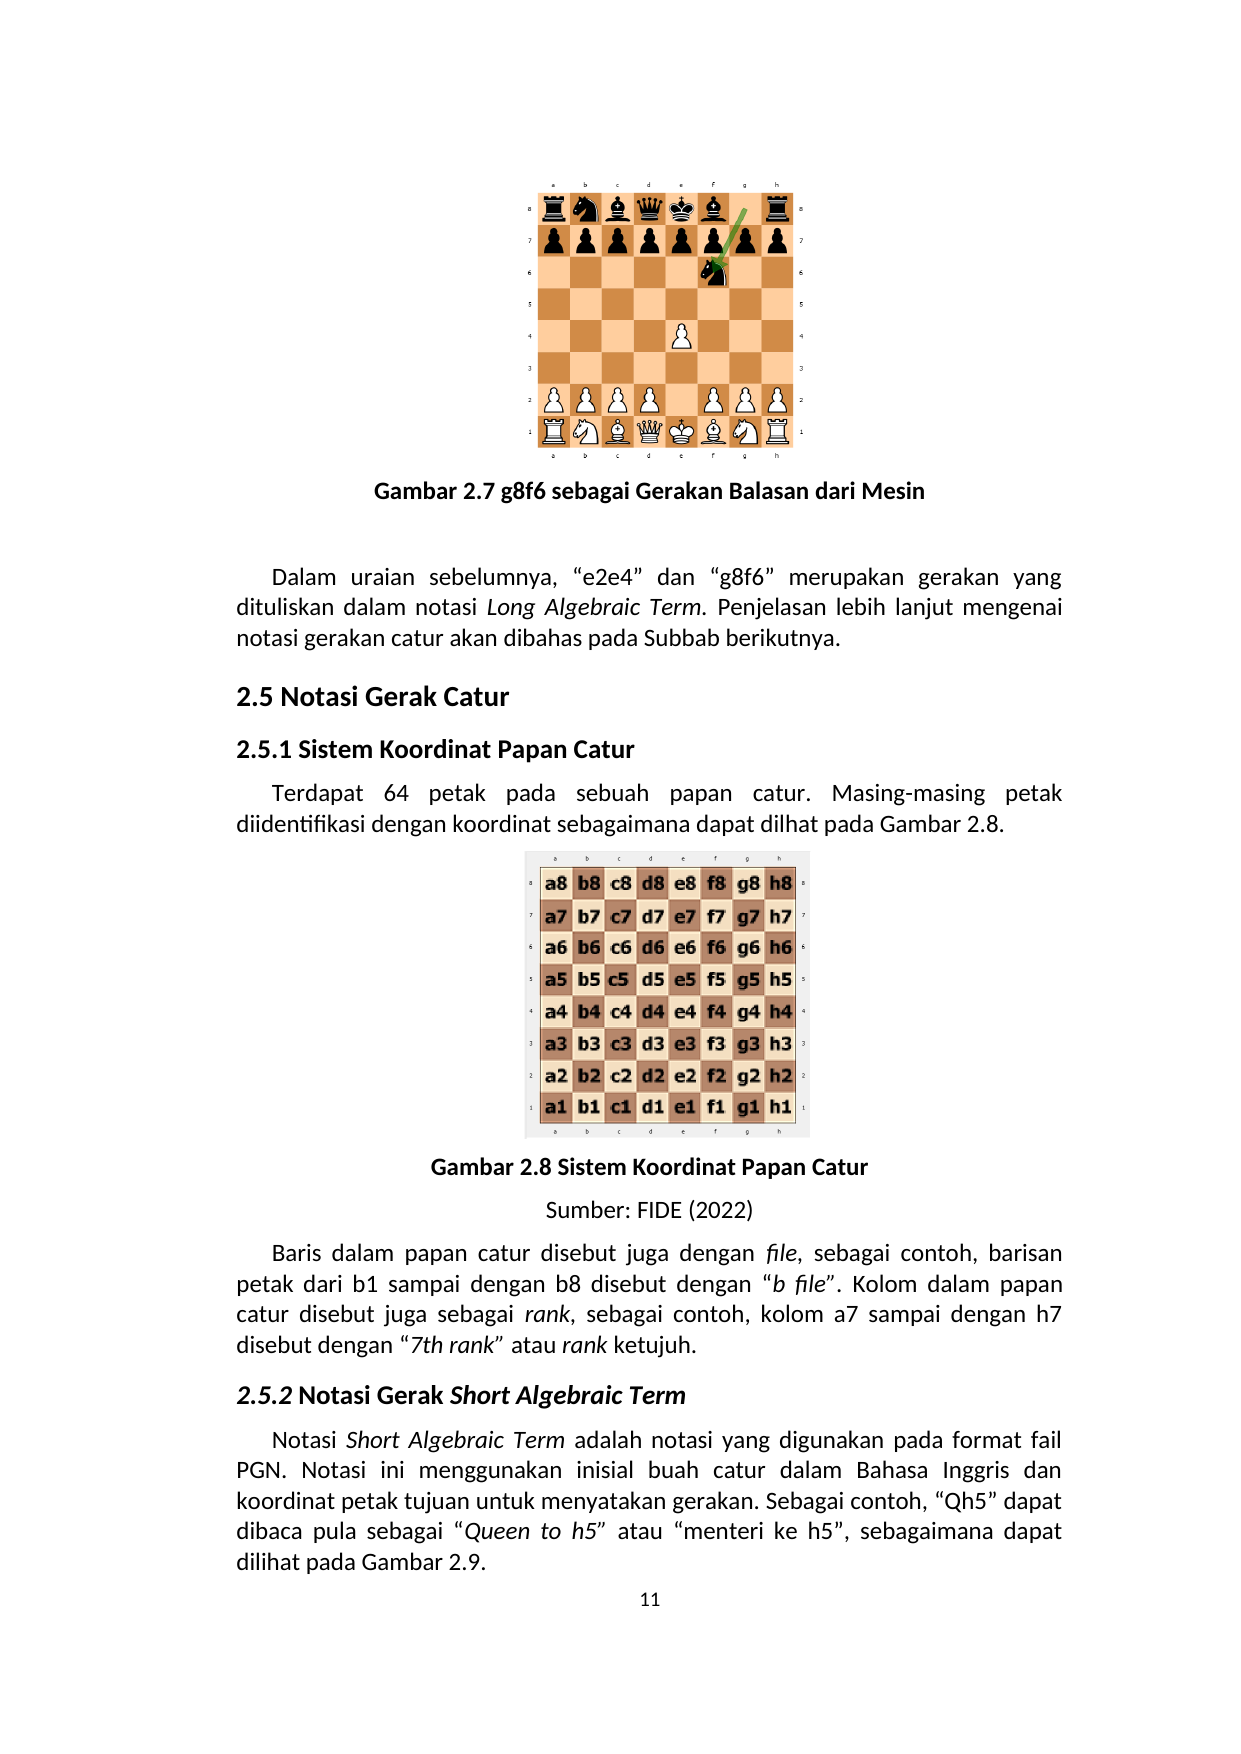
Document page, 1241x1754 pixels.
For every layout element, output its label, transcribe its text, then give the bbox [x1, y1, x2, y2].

text Notasi Short Algebraic Term adalah notasi yang digunakan pada format fail PGN. Notasi ini menggunakan inisial buah catur dalam Bahasa Inggris dan koordinat petak tujuan untuk menyatakan gerakan. Sebagai contoh, “Qh5” dapat dibaca pula sebagai “Queen to h5” atau “menteri ke h5”, sebagaimana dapat dilihat pada Gambar 2.9. [236, 1424, 1063, 1576]
text Sumber: FIDE (2022) [236, 1194, 1063, 1225]
text Dalam uraian sebelumnya, “e2e4” dan “g8f6” merupakan gerakan yang dituliskan dalam notasi Long Algebraic Term. Penjelasan lebih lanjut mengenai notasi gerakan catur akan dibahas pada Subbab berikutnya. [236, 561, 1063, 653]
text Gambar 2.7 g8f6 sebagai Gerakan Balasan dari Mesin [236, 475, 1063, 506]
text Terdapat 64 petak pada sebuah papan catur. Masing-masing petak diidentifikasi dengan koordinat sebagaimana dapat dilhat pada Gambar 2.8. [236, 777, 1063, 838]
picture [524, 851, 811, 1139]
text Gambar 2.8 Sistem Koordinat Papan Catur [236, 1151, 1063, 1182]
text Baris dalam papan catur disebut juga dengan file, sebagai contoh, barisan petak dari b1 sampai dengan b8 disebut dengan “b file”. Kolom dalam papan catur disebut juga sebagai rank, sebagai contoh, kolom a7 sampai dengan h7 disebut dengan “7th rank” atau rank ketujuh. [236, 1237, 1063, 1359]
picture [523, 177, 812, 463]
subtitle Notasi Gerak Catur [236, 678, 1063, 713]
subtitle Sistem Koordinat Papan Catur [236, 732, 1063, 765]
subtitle Notasi Gerak Short Algebraic Term [236, 1378, 1063, 1411]
